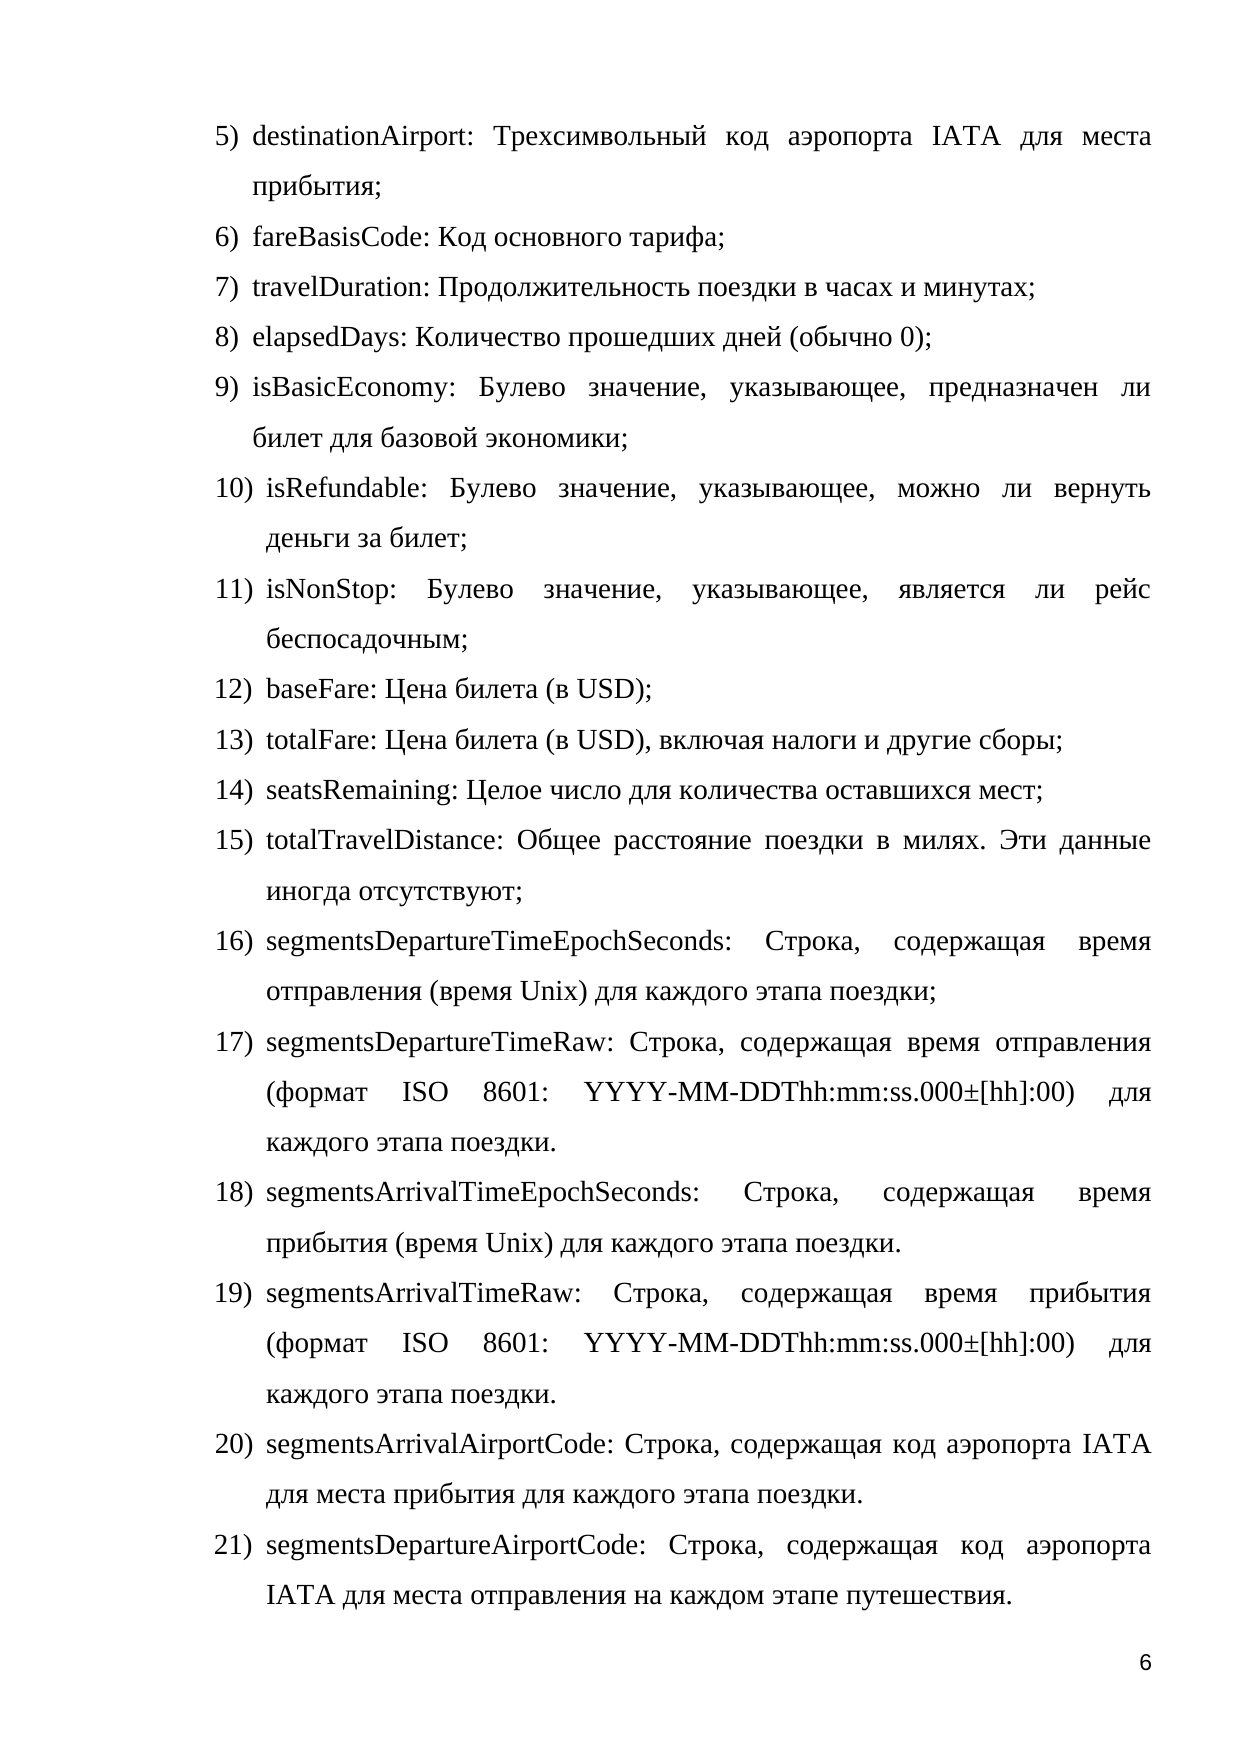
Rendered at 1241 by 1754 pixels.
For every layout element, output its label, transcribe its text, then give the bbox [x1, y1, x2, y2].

list isRefundable: Булево значение, указывающее, можно ли вернуть деньги за билет; [214, 470, 1152, 554]
list segmentsDepartureTimeEpochSeconds: Строка, содержащая время отправления (время Unix) для каждого этапа поездки; [214, 923, 1152, 1007]
list travelDuration: Продолжительность поездки в часах и минутах; [214, 269, 1152, 302]
list baseFare: Цена билета (в USD); [213, 671, 1152, 705]
list elapsedDays: Количество прошедших дней (обычно 0); [214, 319, 1152, 353]
list isBasicEconomy: Булево значение, указывающее, предназначен ли билет для базовой экономики; [214, 369, 1152, 453]
list fareBasisCode: Код основного тарифа; [214, 219, 1152, 252]
list destinationAirport: Трехсимвольный код аэропорта IATA для места прибытия; [214, 118, 1152, 202]
list segmentsArrivalTimeEpochSeconds: Строка, содержащая время прибытия (время Unix) для каждого этапа поездки. [214, 1174, 1152, 1258]
list totalFare: Цена билета (в USD), включая налоги и другие сборы; [214, 722, 1152, 755]
list totalTravelDistance: Общее расстояние поездки в милях. Эти данные иногда отсутствуют; [214, 822, 1152, 906]
list segmentsArrivalAirportCode: Строка, содержащая код аэропорта IATA для места прибытия для каждого этапа поездки. [214, 1426, 1152, 1510]
list segmentsDepartureAirportCode: Строка, содержащая код аэропорта IATA для места отправления на каждом этапе путешествия. [213, 1527, 1152, 1611]
list segmentsDepartureTimeRaw: Строка, содержащая время отправления (формат ISO 8601: YYYY-MM-DDThh:mm:ss.000±[hh]:00) для каждого этапа поездки. [214, 1024, 1152, 1158]
list seatsRemaining: Целое число для количества оставшихся мест; [214, 772, 1152, 806]
list segmentsArrivalTimeRaw: Строка, содержащая время прибытия (формат ISO 8601: YYYY-MM-DDThh:mm:ss.000±[hh]:00) для каждого этапа поездки. [213, 1275, 1152, 1409]
list isNonStop: Булево значение, указывающее, является ли рейс беспосадочным; [214, 571, 1152, 655]
